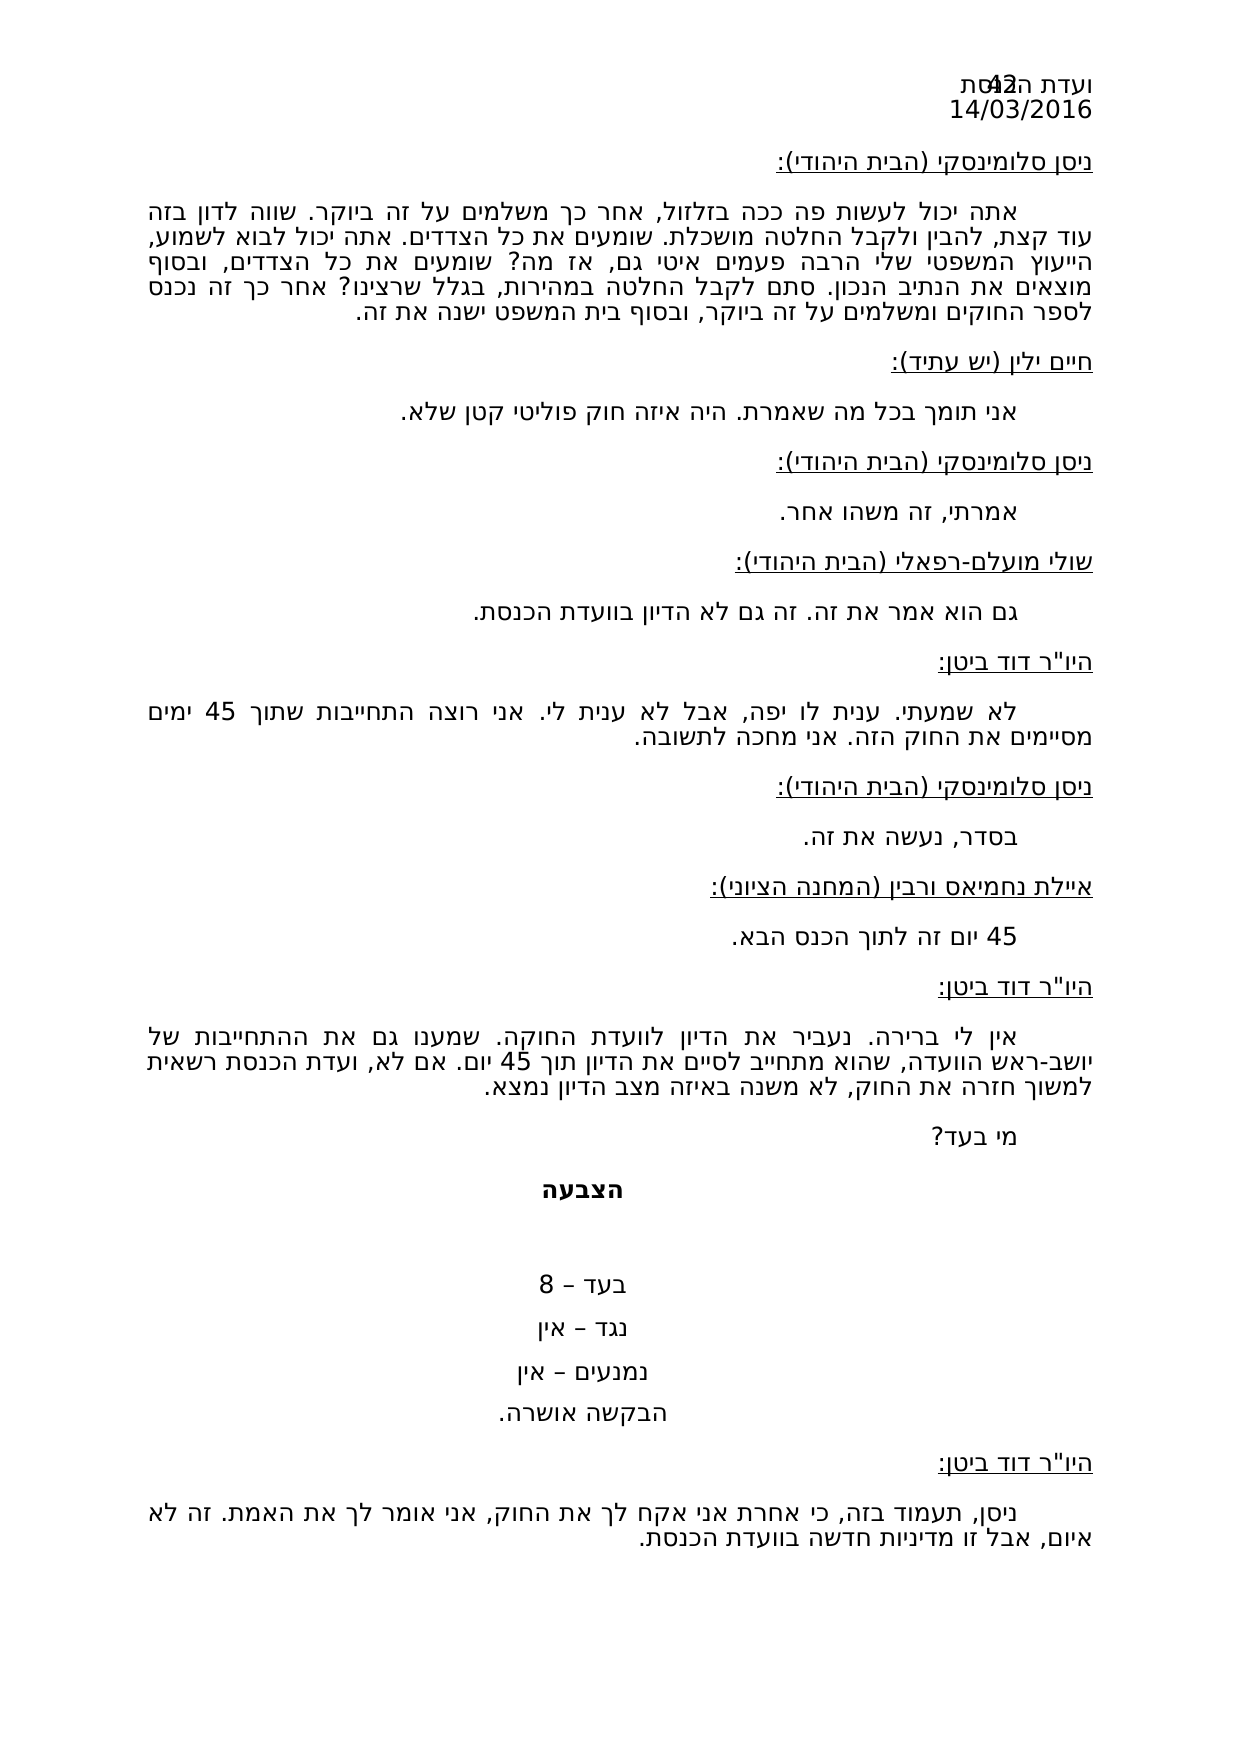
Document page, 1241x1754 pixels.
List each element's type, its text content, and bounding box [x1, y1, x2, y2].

text אתה יכול לעשות פה ככה בזלזול, אחר כך משלמים על זה ביוקר. שווה לדון בזה עוד קצת, להבין ולקבל החלטה מושכלת. שומעים את כל הצדדים. אתה יכול לבוא לשמוע, הייעוץ המשפטי שלי הרבה פעמים איטי גם, אז מה? שומעים את כל הצדדים, ובסוף מוצאים את הנתיב הנכון. סתם לקבל החלטה במהירות, בגלל שרצינו? אחר כך זה נכנס לספר החוקים ומשלמים על זה ביוקר, ובסוף בית המשפט ישנה את זה. [147, 200, 1093, 325]
text לא שמעתי. ענית לו יפה, אבל לא ענית לי. אני רוצה התחייבות שתוך 45 ימים מסיימים את החוק הזה. אני מחכה לתשובה. [147, 700, 1093, 750]
text אני תומך בכל מה שאמרת. היה איזה חוק פוליטי קטן שלא. [147, 400, 1093, 425]
text הצבעה [147, 1175, 1093, 1204]
text גם הוא אמר את זה. זה גם לא הדיון בוועדת הכנסת. [147, 600, 1093, 625]
text היו"ר דוד ביטן: [147, 975, 1093, 1000]
text 45 יום זה לתוך הכנס הבא. [147, 925, 1093, 950]
text אין לי ברירה. נעביר את הדיון לוועדת החוקה. שמענו גם את ההתחייבות של יושב-ראש הוועדה, שהוא מתחייב לסיים את הדיון תוך 45 יום. אם לא, ועדת הכנסת רשאית למשוך חזרה את החוק, לא משנה באיזה מצב הדיון נמצא. [147, 1025, 1093, 1100]
text ניסן, תעמוד בזה, כי אחרת אני אקח לך את החוק, אני אומר לך את האמת. זה לא איום, אבל זו מדיניות חדשה בוועדת הכנסת. [147, 1501, 1093, 1551]
text ניסן סלומינסקי (הבית היהודי): [147, 775, 1093, 800]
text בסדר, נעשה את זה. [147, 825, 1093, 850]
text שולי מועלם-רפאלי (הבית היהודי): [147, 550, 1093, 575]
text הבקשה אושרה. [147, 1401, 1093, 1426]
text נגד – אין [147, 1313, 1093, 1343]
text חיים ילין (יש עתיד): [147, 350, 1093, 375]
text היו"ר דוד ביטן: [147, 650, 1093, 675]
text בעד – 8 [147, 1270, 1093, 1299]
text היו"ר דוד ביטן: [147, 1451, 1093, 1476]
text אמרתי, זה משהו אחר. [147, 500, 1093, 525]
text ניסן סלומינסקי (הבית היהודי): [147, 450, 1093, 475]
text ניסן סלומינסקי (הבית היהודי): [147, 150, 1093, 175]
text נמנעים – אין [147, 1357, 1093, 1386]
text איילת נחמיאס ורבין (המחנה הציוני): [147, 875, 1093, 900]
text מי בעד? [147, 1125, 1093, 1150]
